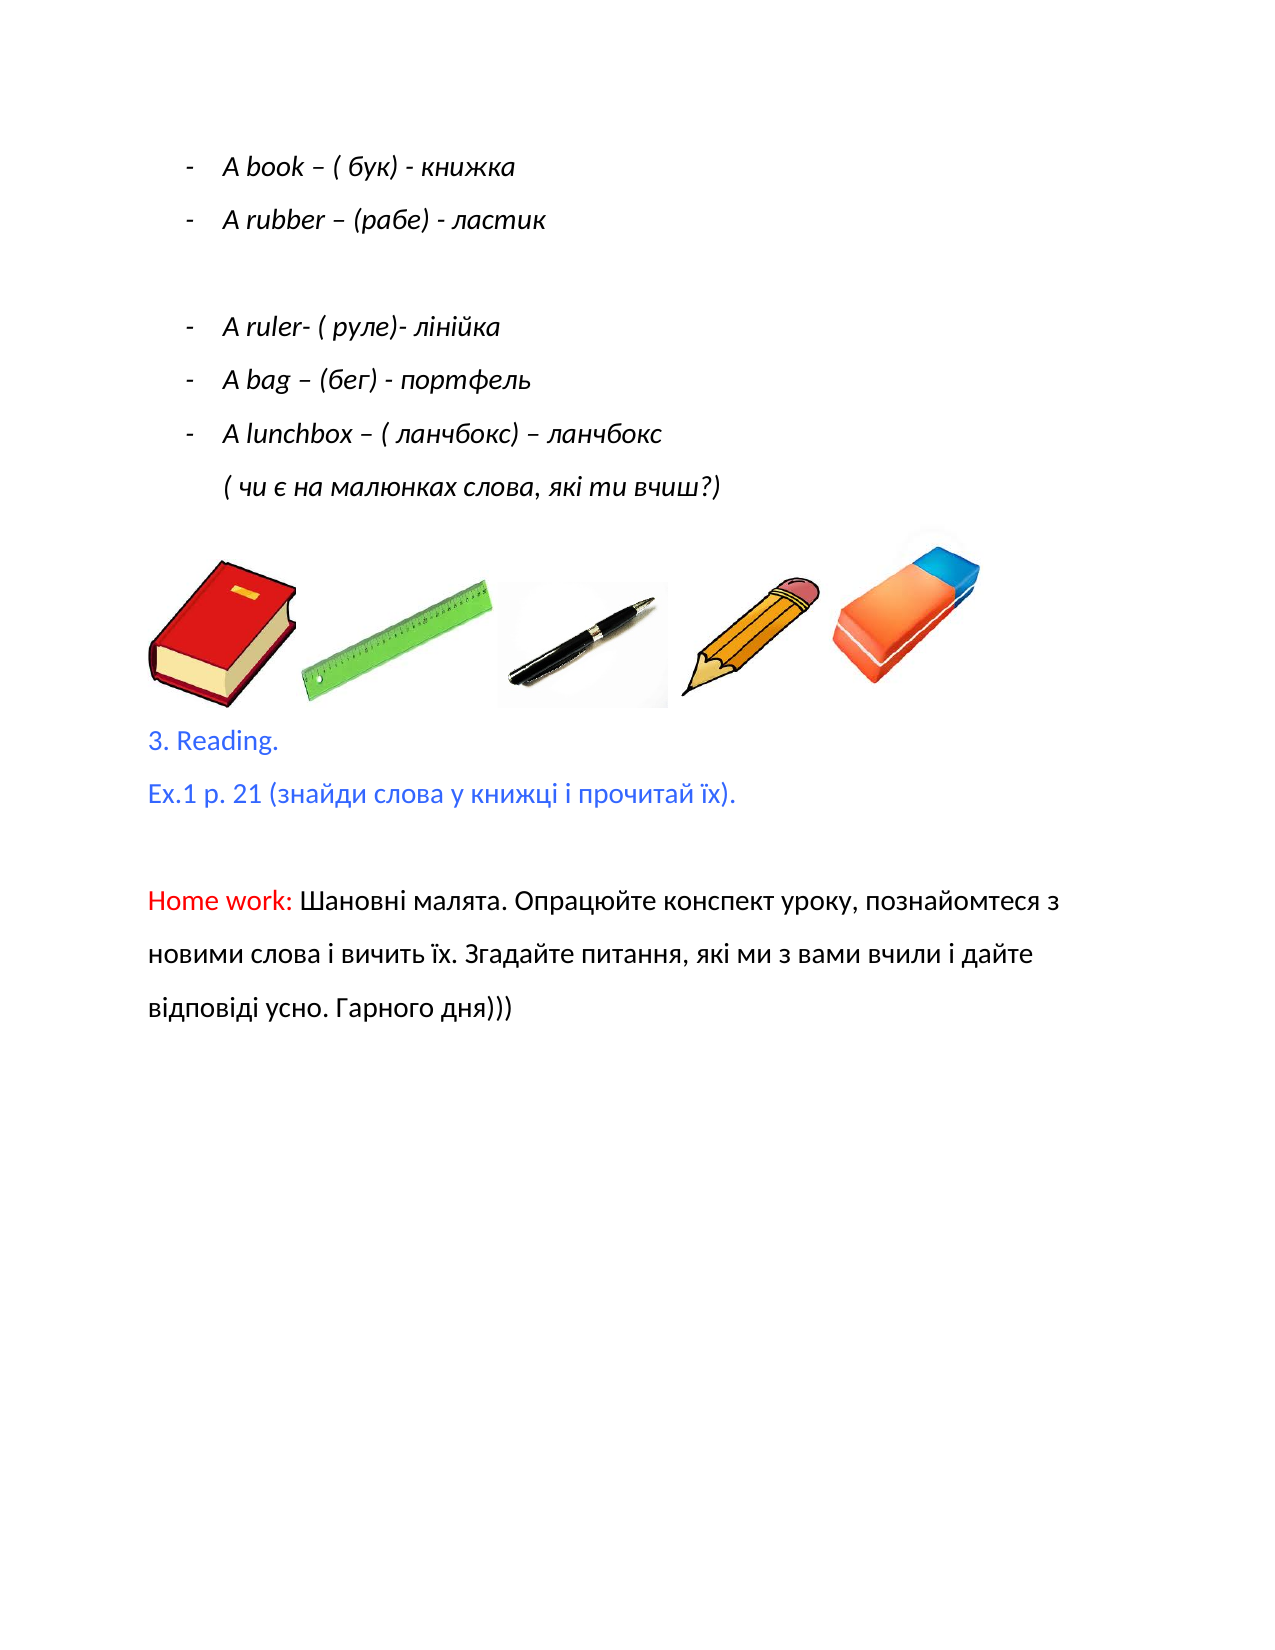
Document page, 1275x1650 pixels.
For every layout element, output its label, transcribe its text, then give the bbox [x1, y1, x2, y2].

picture [147, 521, 984, 708]
list A bag – (бег) - портфель [185, 361, 1127, 397]
text 3. Reading. [148, 722, 1127, 757]
list ( чи є на малюнках слова, які ти вчиш?) [223, 468, 1127, 504]
text Home work: Шановні малята. Опрацюйте конспект уроку, познайомтеся з новими слова і вичить їх. Згадайте питання, які ми з вами вчили і дайте відповіді усно. Гарного дня))) [148, 882, 1127, 1024]
list A lunchbox – ( ланчбокс) – ланчбокс [185, 415, 1127, 450]
list A rubber – (рабе) - ластик [185, 201, 1127, 237]
text Ex.1 p. 21 (знайди слова у книжці і прочитай їх). [148, 775, 1127, 811]
list A ruler- ( руле)- лінійка [185, 308, 1127, 343]
list A book – ( бук) - книжка [185, 148, 1127, 183]
